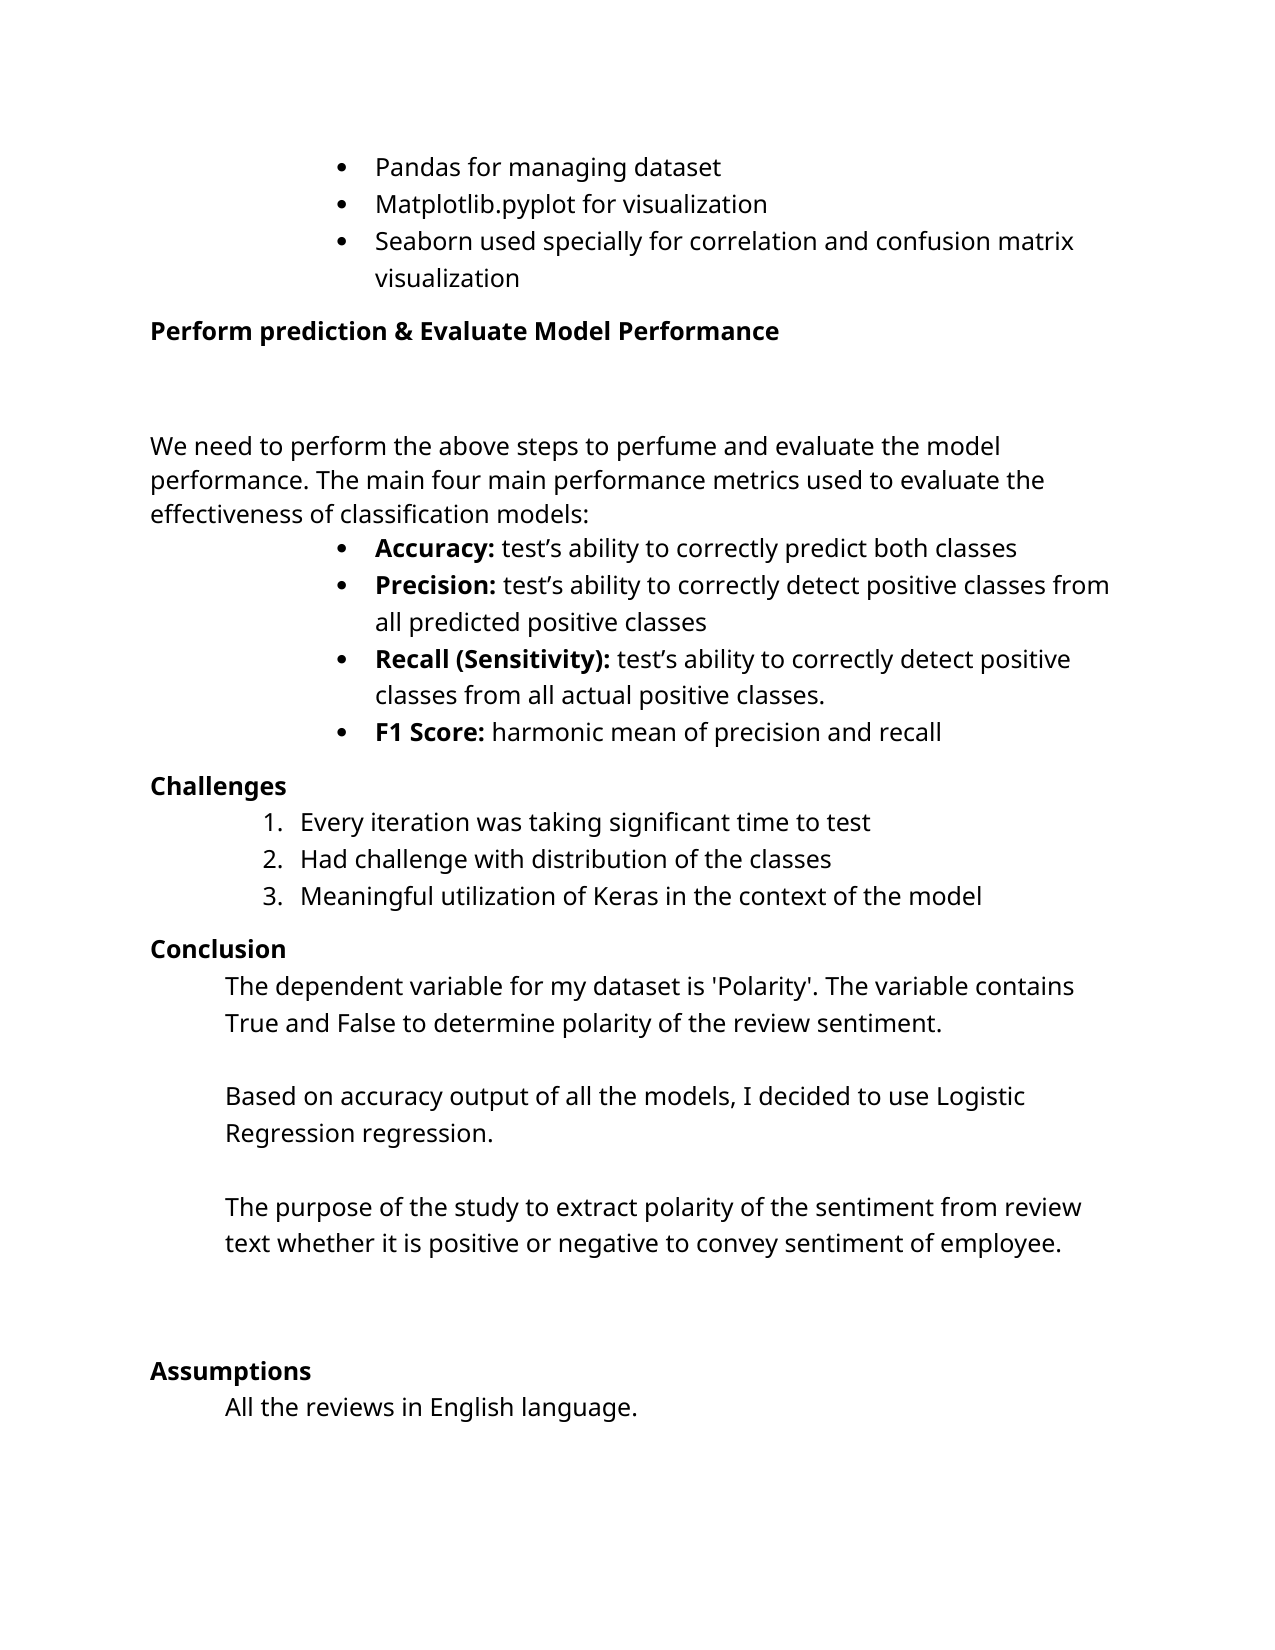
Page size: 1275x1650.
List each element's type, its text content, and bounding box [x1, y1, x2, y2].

list Precision: test’s ability to correctly detect positive classes from all predicted positive classes [337, 568, 1125, 638]
list The dependent variable for my dataset is 'Polarity'. The variable contains True and False to determine polarity of the review sentiment. [225, 969, 1125, 1039]
subtitle Perform prediction & Evaluate Model Performance [150, 314, 1125, 348]
list Recall (Sensitivity): test’s ability to correctly detect positive classes from all actual positive classes. [337, 641, 1125, 712]
text We need to perform the above steps to perfume and evaluate the model performance. The main four main performance metrics used to evaluate the effectiveness of classification models: [150, 429, 1125, 531]
list Had challenge with distribution of the classes [262, 842, 1125, 876]
list Seaborn used specially for correlation and confusion matrix visualization [337, 223, 1125, 294]
list The purpose of the study to extract polarity of the sentiment from review text whether it is positive or negative to convey sentiment of employee. [225, 1189, 1125, 1260]
list Accuracy: test’s ability to correctly predict both classes [337, 531, 1125, 565]
list Based on accuracy output of all the models, I decided to use Logistic Regression regression. [225, 1079, 1125, 1150]
list Meaningful utilization of Keras in the context of the model [262, 878, 1125, 913]
list F1 Score: harmonic mean of precision and recall [337, 715, 1125, 749]
list All the reviews in English language. [225, 1390, 1125, 1424]
list Every iteration was taking significant time to test [262, 805, 1125, 839]
list Matplotlib.pyplot for visualization [337, 187, 1125, 221]
subtitle Challenges [150, 768, 1125, 802]
subtitle Assumptions [150, 1353, 1125, 1387]
subtitle Conclusion [150, 932, 1125, 966]
list Pandas for managing dataset [337, 150, 1125, 184]
